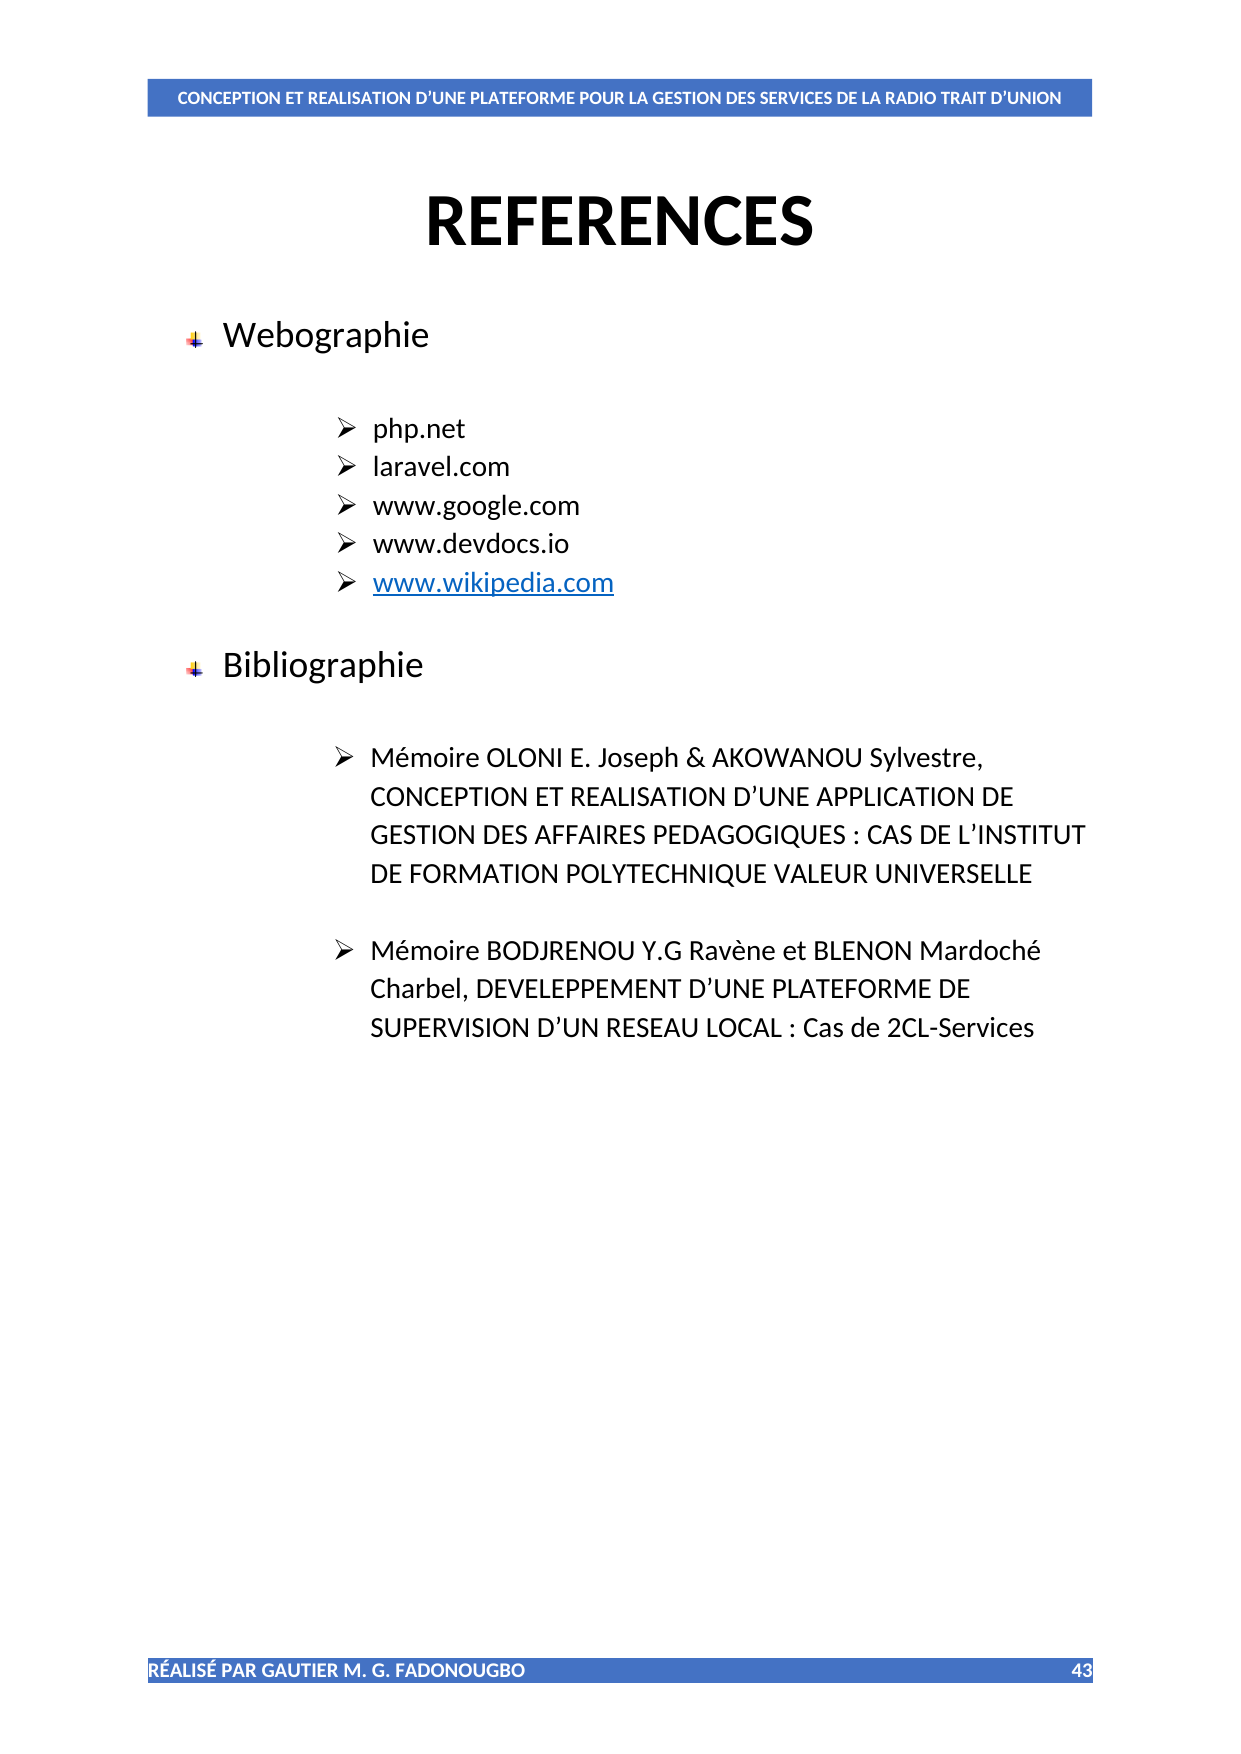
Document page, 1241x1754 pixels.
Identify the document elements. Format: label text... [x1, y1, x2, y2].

list Mémoire BODJRENOU Y.G Ravène et BLENON Mardoché Charbel, DEVELEPPEMENT D’UNE PLATEFORME DE SUPERVISION D’UN RESEAU LOCAL : Cas de 2CL-Services [333, 932, 1093, 1044]
list Webographie [185, 311, 1093, 357]
list www.google.com [335, 487, 1093, 522]
list Mémoire OLONI E. Joseph & AKOWANOU Sylvestre, CONCEPTION ET REALISATION D’UNE APPLICATION DE GESTION DES AFFAIRES PEDAGOGIQUES : CAS DE L’INSTITUT DE FORMATION POLYTECHNIQUE VALEUR UNIVERSELLE [333, 739, 1093, 891]
list Bibliographie [185, 641, 1093, 686]
list laravel.com [335, 448, 1093, 484]
list php.net [335, 410, 1093, 446]
list www.devdocs.io [335, 525, 1093, 561]
subtitle REFERENCES [148, 173, 1093, 264]
list www.wikipedia.com [335, 564, 1093, 599]
picture [186, 330, 203, 348]
picture [186, 660, 203, 677]
